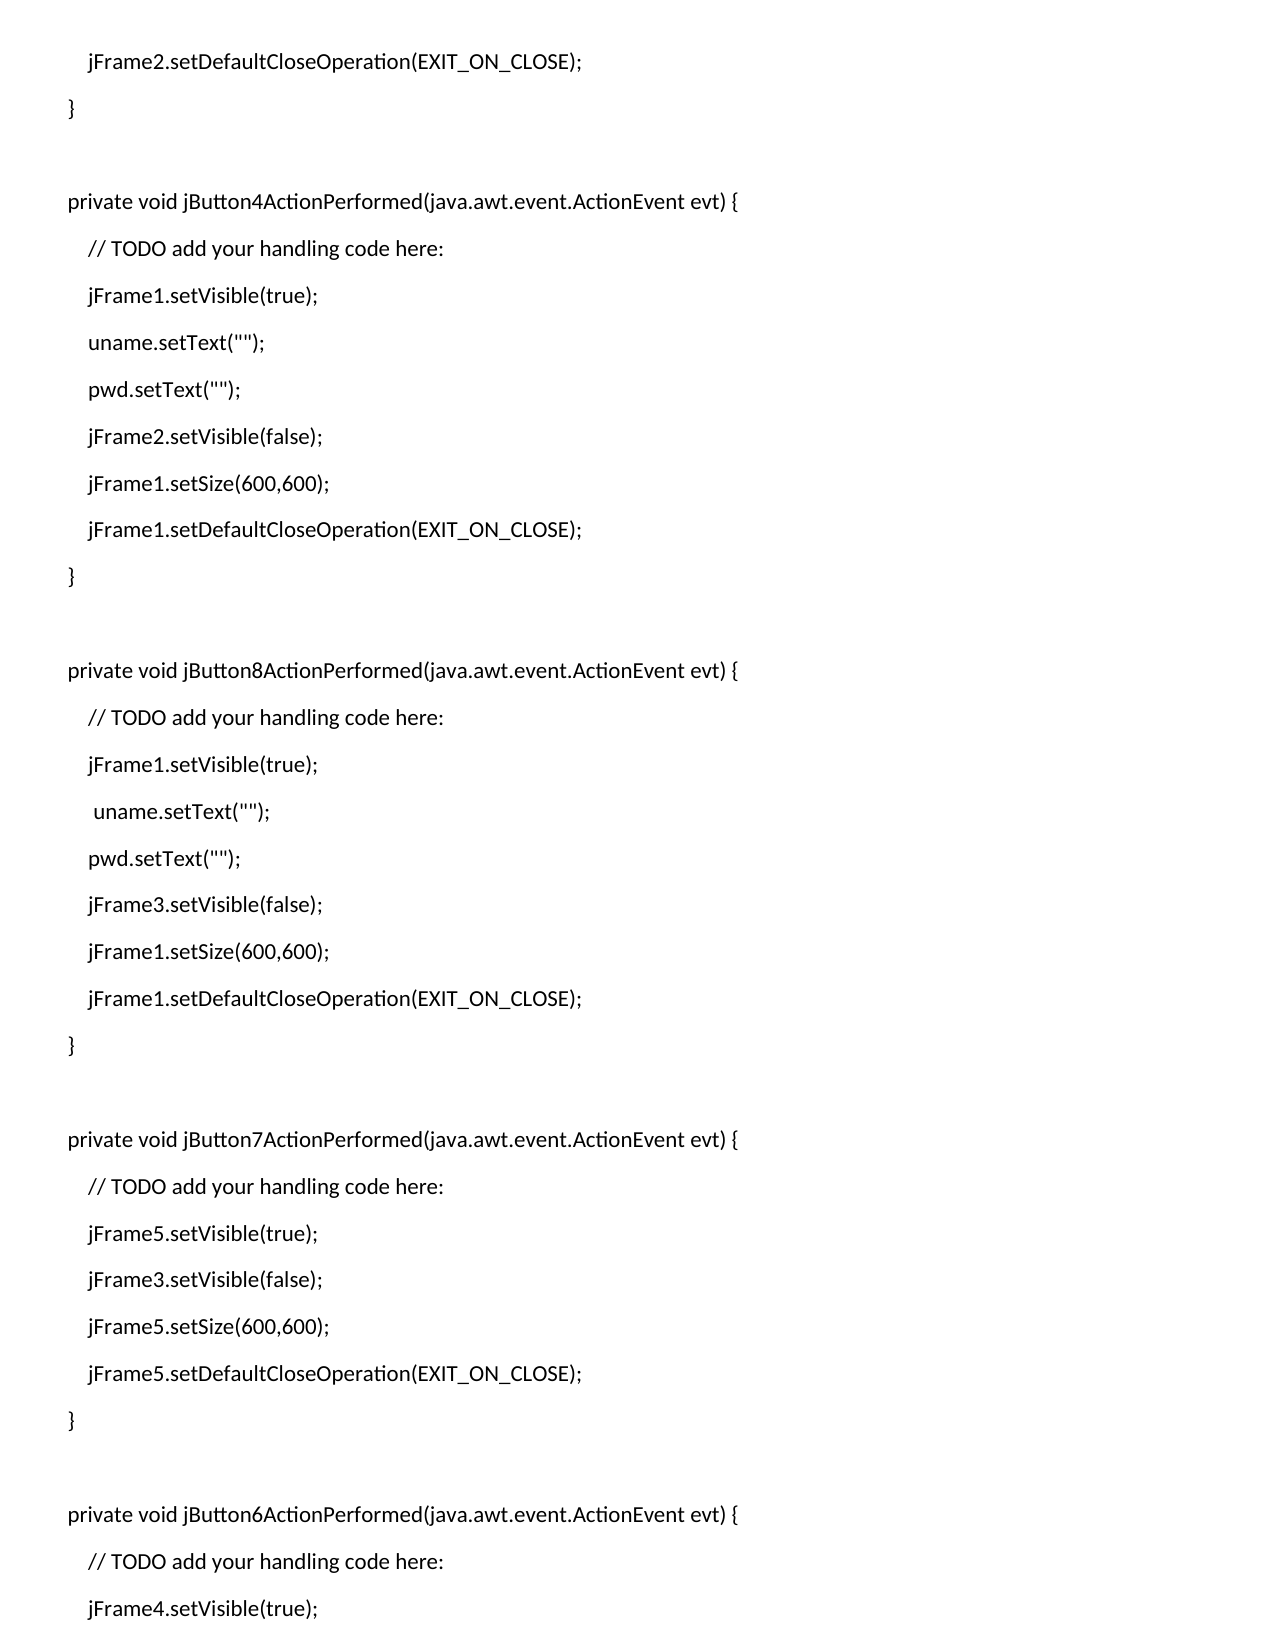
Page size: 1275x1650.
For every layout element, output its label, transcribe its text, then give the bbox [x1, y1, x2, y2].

text jFrame3.setVisible(false); [47, 1266, 1237, 1294]
text jFrame1.setSize(600,600); [47, 469, 1237, 497]
text uname.setText(""); [47, 797, 1237, 825]
text // TODO add your handling code here: [47, 703, 1237, 731]
text jFrame1.setSize(600,600); [47, 937, 1237, 966]
text jFrame5.setSize(600,600); [47, 1312, 1237, 1341]
text jFrame2.setDefaultCloseOperation(EXIT_ON_CLOSE); [47, 47, 1237, 75]
text jFrame5.setVisible(true); [47, 1219, 1237, 1247]
text private void jButton4ActionPerformed(java.awt.event.ActionEvent evt) { [47, 187, 1237, 216]
text } [47, 1031, 1237, 1059]
text jFrame5.setDefaultCloseOperation(EXIT_ON_CLOSE); [47, 1359, 1237, 1387]
text jFrame1.setDefaultCloseOperation(EXIT_ON_CLOSE); [47, 984, 1237, 1012]
text pwd.setText(""); [47, 375, 1237, 403]
text } [47, 562, 1237, 591]
text // TODO add your handling code here: [47, 234, 1237, 262]
text private void jButton7ActionPerformed(java.awt.event.ActionEvent evt) { [47, 1125, 1237, 1153]
text jFrame4.setVisible(true); [47, 1594, 1237, 1622]
text private void jButton8ActionPerformed(java.awt.event.ActionEvent evt) { [47, 656, 1237, 684]
text jFrame2.setVisible(false); [47, 422, 1237, 450]
text } [47, 94, 1237, 122]
text uname.setText(""); [47, 328, 1237, 356]
text // TODO add your handling code here: [47, 1172, 1237, 1200]
text jFrame3.setVisible(false); [47, 891, 1237, 919]
text private void jButton6ActionPerformed(java.awt.event.ActionEvent evt) { [47, 1500, 1237, 1528]
text jFrame1.setDefaultCloseOperation(EXIT_ON_CLOSE); [47, 516, 1237, 544]
text // TODO add your handling code here: [47, 1547, 1237, 1575]
text jFrame1.setVisible(true); [47, 281, 1237, 309]
text } [47, 1406, 1237, 1434]
text pwd.setText(""); [47, 844, 1237, 872]
text jFrame1.setVisible(true); [47, 750, 1237, 778]
